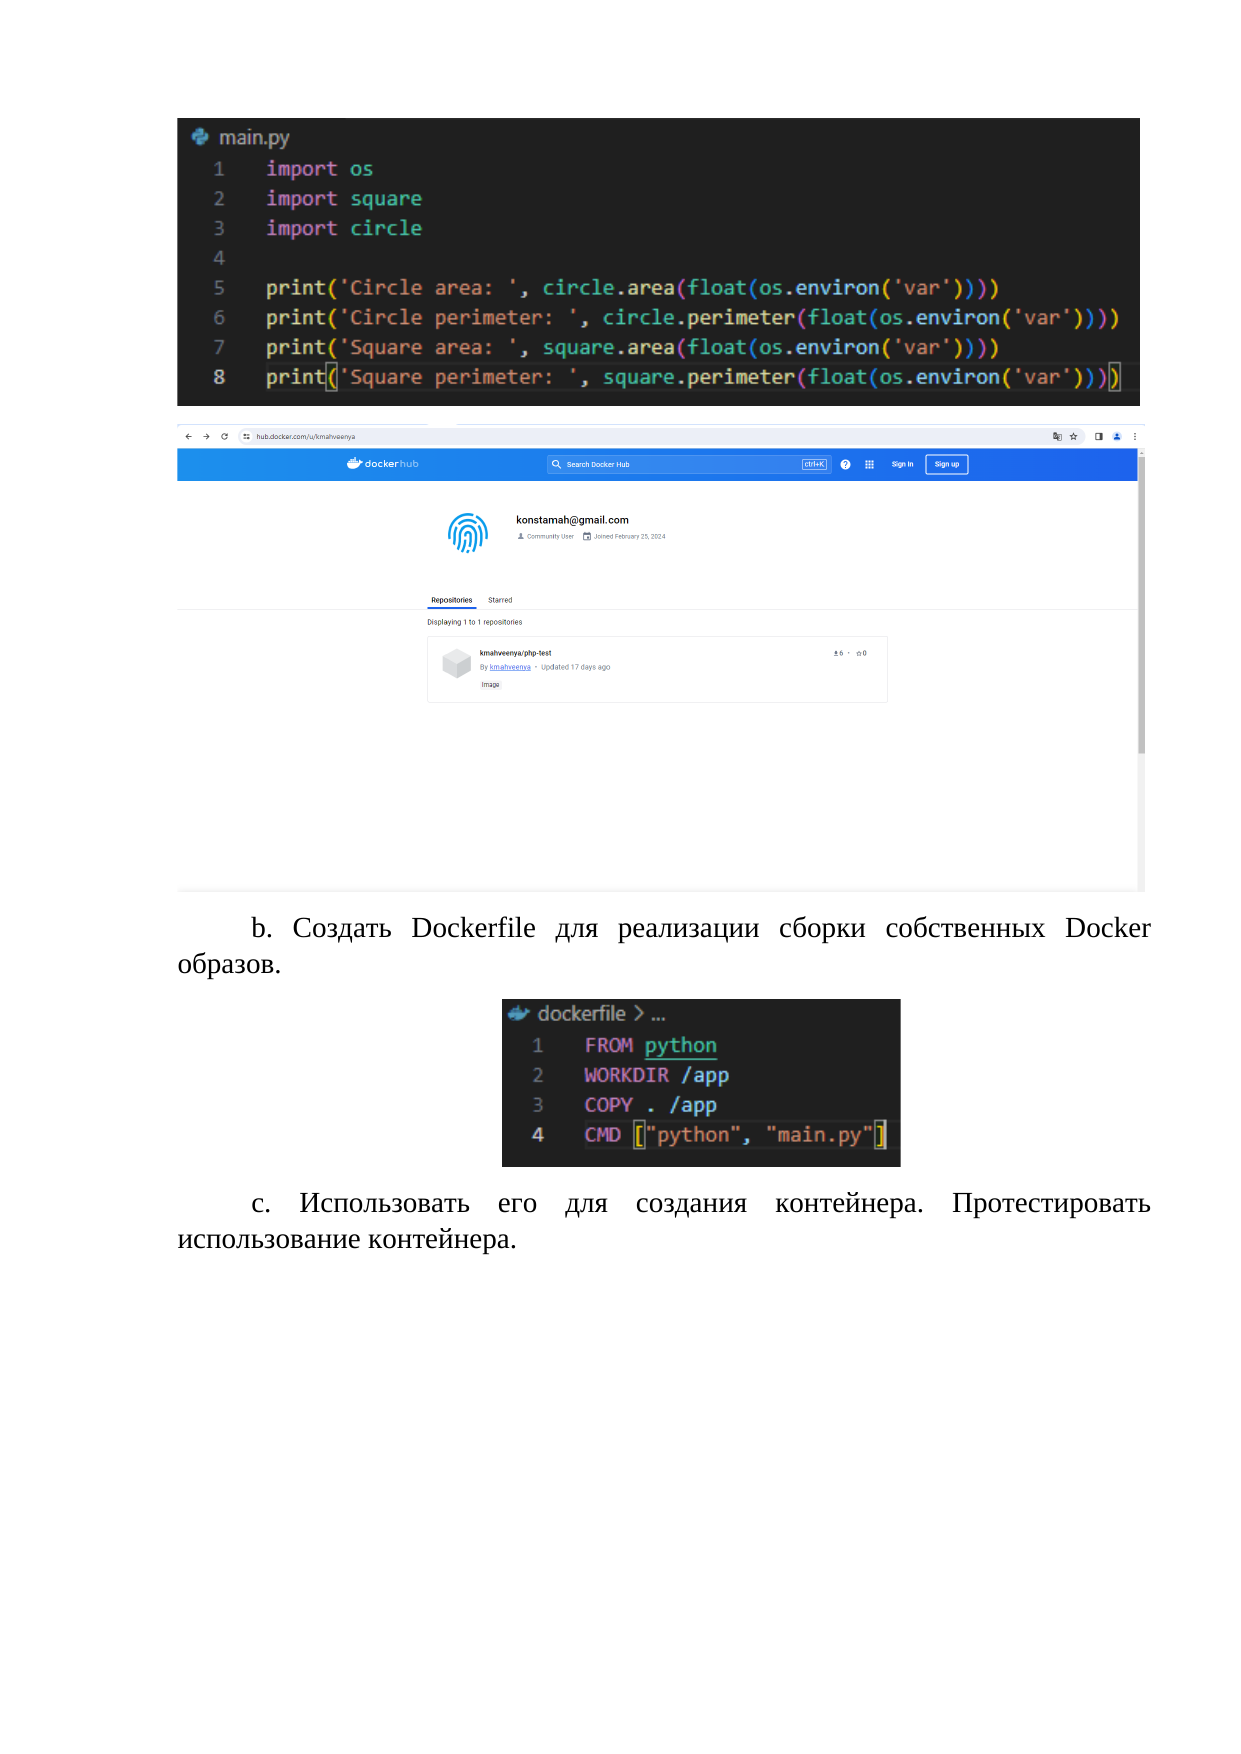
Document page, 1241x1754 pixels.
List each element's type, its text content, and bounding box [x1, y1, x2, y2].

picture [177, 118, 1140, 406]
picture [177, 424, 1145, 892]
picture [502, 999, 901, 1167]
text b. Создать Dockerfile для реализации сборки собственных Docker образов. [177, 911, 1152, 980]
text c. Использовать его для создания контейнера. Протестировать использование контейнера. [177, 1186, 1152, 1255]
